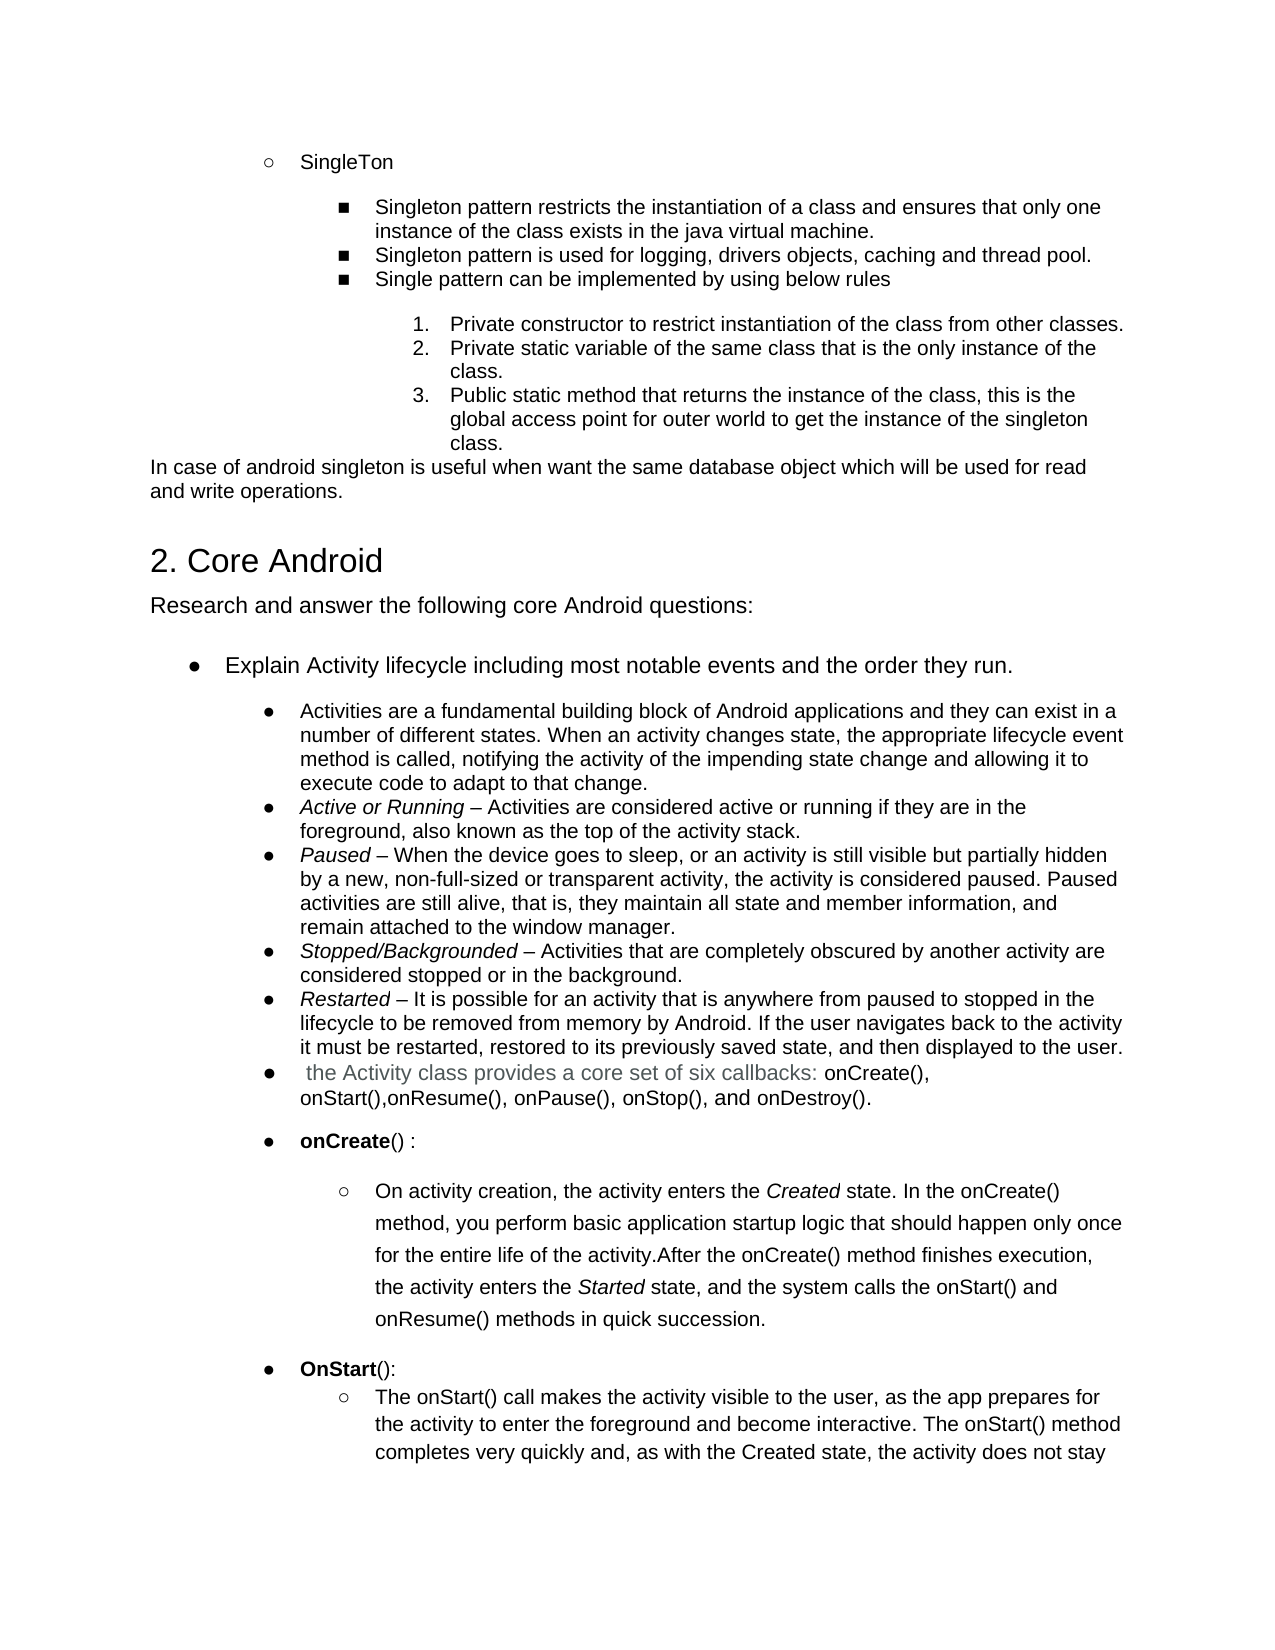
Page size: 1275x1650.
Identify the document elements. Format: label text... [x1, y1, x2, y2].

list Private static variable of the same class that is the only instance of the class. [412, 335, 1125, 383]
list the Activity class provides a core set of six callbacks: onCreate(), onStart(),onResume(), onPause(), onStop(), and onDestroy(). [262, 1058, 1125, 1110]
list Active or Running – Activities are considered active or running if they are in the foreground, also known as the top of the activity stack. [801, 795, 1125, 843]
list OnStart(): [262, 1357, 1125, 1381]
text In case of android singleton is useful when want the same database object which will be used for read and write operations. [150, 455, 1125, 503]
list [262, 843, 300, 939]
list Activities are a fundamental building block of Android applications and they can exist in a number of different states. When an activity changes state, the appropriate lifecycle event method is called, notifying the activity of the impending state change and allowing it to execute code to adapt to that change. [648, 699, 1125, 795]
list Singleton pattern is used for logging, drivers objects, caching and thread pool. [337, 243, 1125, 267]
list Stopped/Backgrounded – Activities that are completely obscured by another activity are considered stopped or in the background. [683, 939, 1125, 987]
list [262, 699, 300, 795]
list Singleton pattern restricts the instantiation of a class and ensures that only one instance of the class exists in the java virtual machine. [337, 195, 1125, 243]
list Single pattern can be implemented by using below rules [337, 267, 1125, 291]
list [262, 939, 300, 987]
list Paused – When the device goes to sleep, or an activity is still visible but partially hidden by a new, non-full-sized or transparent activity, the activity is considered paused. Paused activities are still alive, that is, they maintain all state and member information, and remain attached to the window manager. [676, 843, 1125, 939]
list Explain Activity lifecycle including most notable events and the order they run. [187, 652, 1125, 678]
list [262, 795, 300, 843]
list Restarted – It is possible for an activity that is anywhere from paused to stopped in the lifecycle to be removed from memory by Android. If the user navigates back to the activity it must be restarted, restored to its previously saved state, and then displayed to the user. [262, 987, 1125, 1058]
subtitle 2. Core Android [150, 541, 1125, 579]
subtitle onCreate() : [262, 1129, 1125, 1172]
list Public static method that returns the instance of the class, this is the global access point for outer world to get the instance of the singleton class. [412, 383, 1125, 455]
text Research and answer the following core Android questions: [150, 592, 1125, 618]
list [337, 1384, 1125, 1463]
list SingleTon [262, 150, 1125, 174]
subtitle On activity creation, the activity enters the Created state. In the onCreate() method, you perform basic application startup logic that should happen only once for the entire life of the activity.After the onCreate() method finishes execution, the activity enters the Started state, and the system calls the onStart() and onResume() methods in quick succession. [337, 1179, 1125, 1349]
list Private constructor to restrict instantiation of the class from other classes. [412, 311, 1125, 335]
